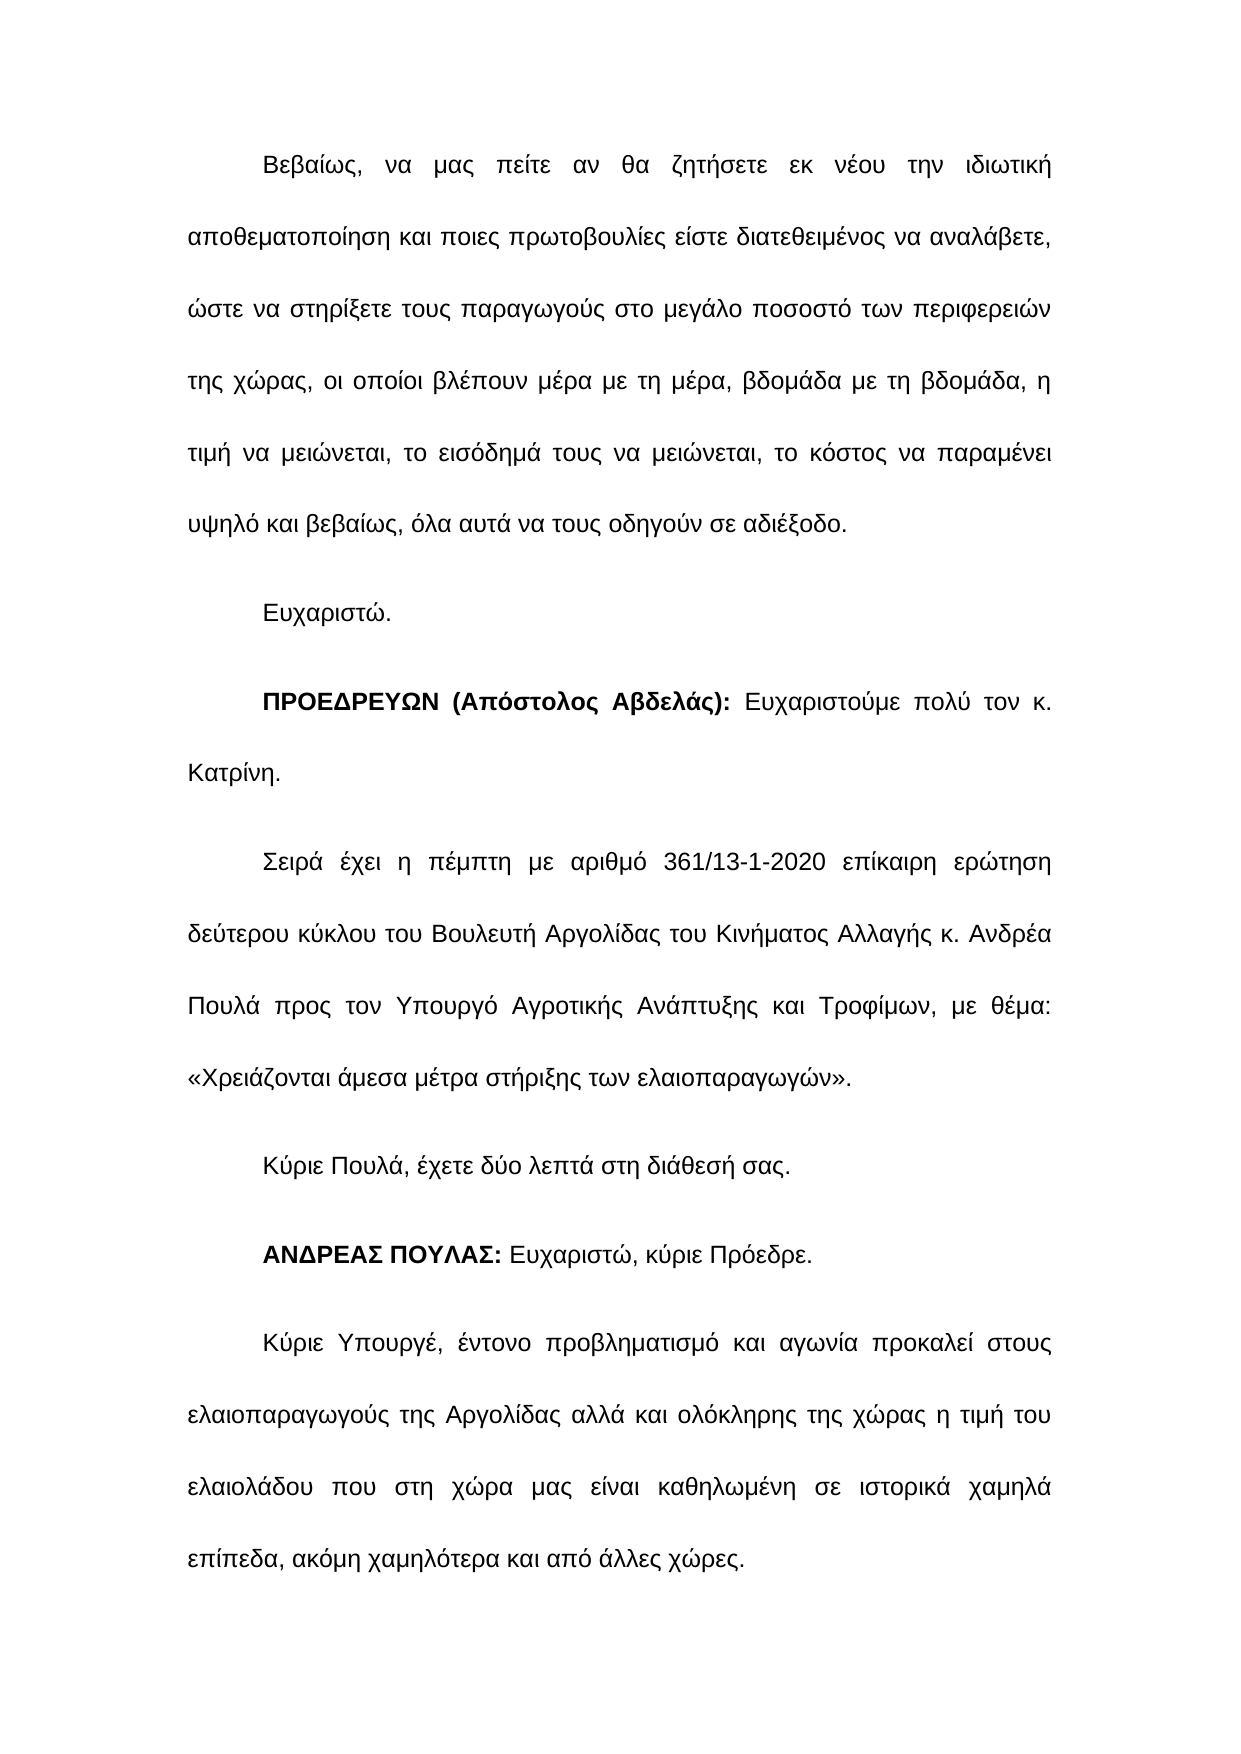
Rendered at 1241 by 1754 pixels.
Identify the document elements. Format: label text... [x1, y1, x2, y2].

text Κύριε Πουλά, έχετε δύο λεπτά στη διάθεσή σας. [187, 1151, 1053, 1180]
text Κύριε Υπουργέ, έντονο προβληματισμό και αγωνία προκαλεί στους ελαιοπαραγωγούς της Αργολίδας αλλά και ολόκληρης της χώρας η τιμή του ελαιολάδου που στη χώρα μας είναι καθηλωμένη σε ιστορικά χαμηλά επίπεδα, ακόμη χαμηλότερα και από άλλες χώρες. [187, 1328, 1053, 1572]
text ΠΡΟΕΔΡΕΥΩΝ (Απόστολος Αβδελάς): Ευχαριστούμε πολύ τον κ. Κατρίνη. [187, 686, 1053, 787]
text Ευχαριστώ. [187, 598, 1053, 627]
text Βεβαίως, να μας πείτε αν θα ζητήσετε εκ νέου την ιδιωτική αποθεματοποίηση και ποιες πρωτοβουλίες είστε διατεθειμένος να αναλάβετε, ώστε να στηρίξετε τους παραγωγούς στο μεγάλο ποσοστό των περιφερειών της χώρας, οι οποίοι βλέπουν μέρα με τη μέρα, βδομάδα με τη βδομάδα, η τιμή να μειώνεται, το εισόδημά τους να μειώνεται, το κόστος να παραμένει υψηλό και βεβαίως, όλα αυτά να τους οδηγούν σε αδιέξοδο. [187, 150, 1053, 538]
text ΑΝΔΡΕΑΣ ΠΟΥΛΑΣ: Ευχαριστώ, κύριε Πρόεδρε. [187, 1239, 1053, 1268]
text Σειρά έχει η πέμπτη με αριθμό 361/13-1-2020 επίκαιρη ερώτηση δεύτερου κύκλου του Βουλευτή Αργολίδας του Κινήματος Αλλαγής κ. Ανδρέα Πουλά προς τον Υπουργό Αγροτικής Ανάπτυξης και Τροφίμων, με θέμα: «Χρειάζονται άμεσα μέτρα στήριξης των ελαιοπαραγωγών». [187, 847, 1053, 1091]
